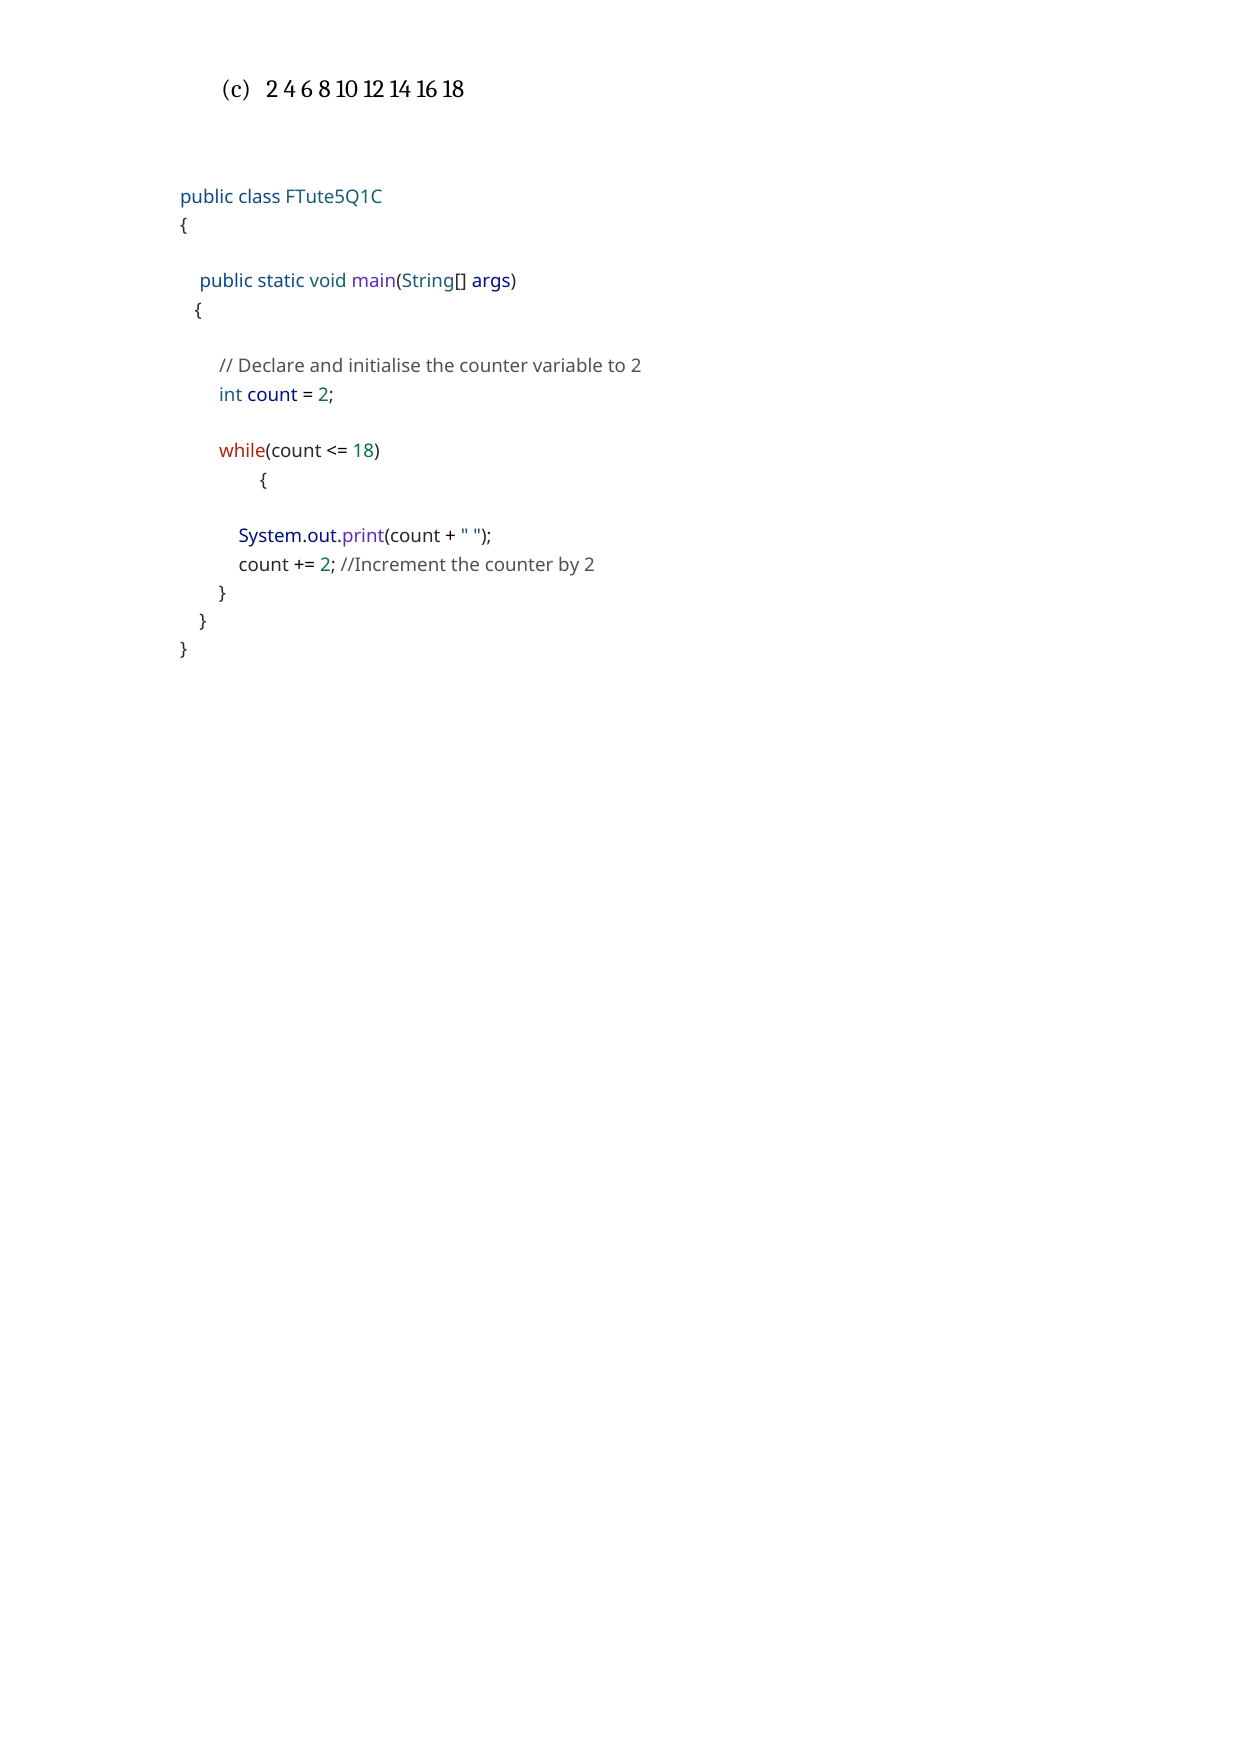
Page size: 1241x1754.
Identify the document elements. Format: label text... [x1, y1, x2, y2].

text System.out.print(count + " "); [180, 520, 1090, 548]
text // Declare and initialise the counter variable to 2 [180, 350, 1090, 378]
text public class FTute5Q1C [180, 181, 1090, 209]
text { [180, 293, 1090, 321]
text { [180, 463, 1090, 491]
text { [180, 209, 1090, 237]
text } [180, 576, 1090, 604]
text } [180, 604, 1090, 633]
text count += 2; //Increment the counter by 2 [180, 548, 1090, 576]
text int count = 2; [180, 378, 1090, 406]
text } [180, 633, 1090, 661]
text while(count <= 18) [180, 435, 1090, 463]
list 2 4 6 8 10 12 14 16 18 [221, 75, 1090, 104]
text public static void main(String[] args) [180, 265, 1090, 293]
